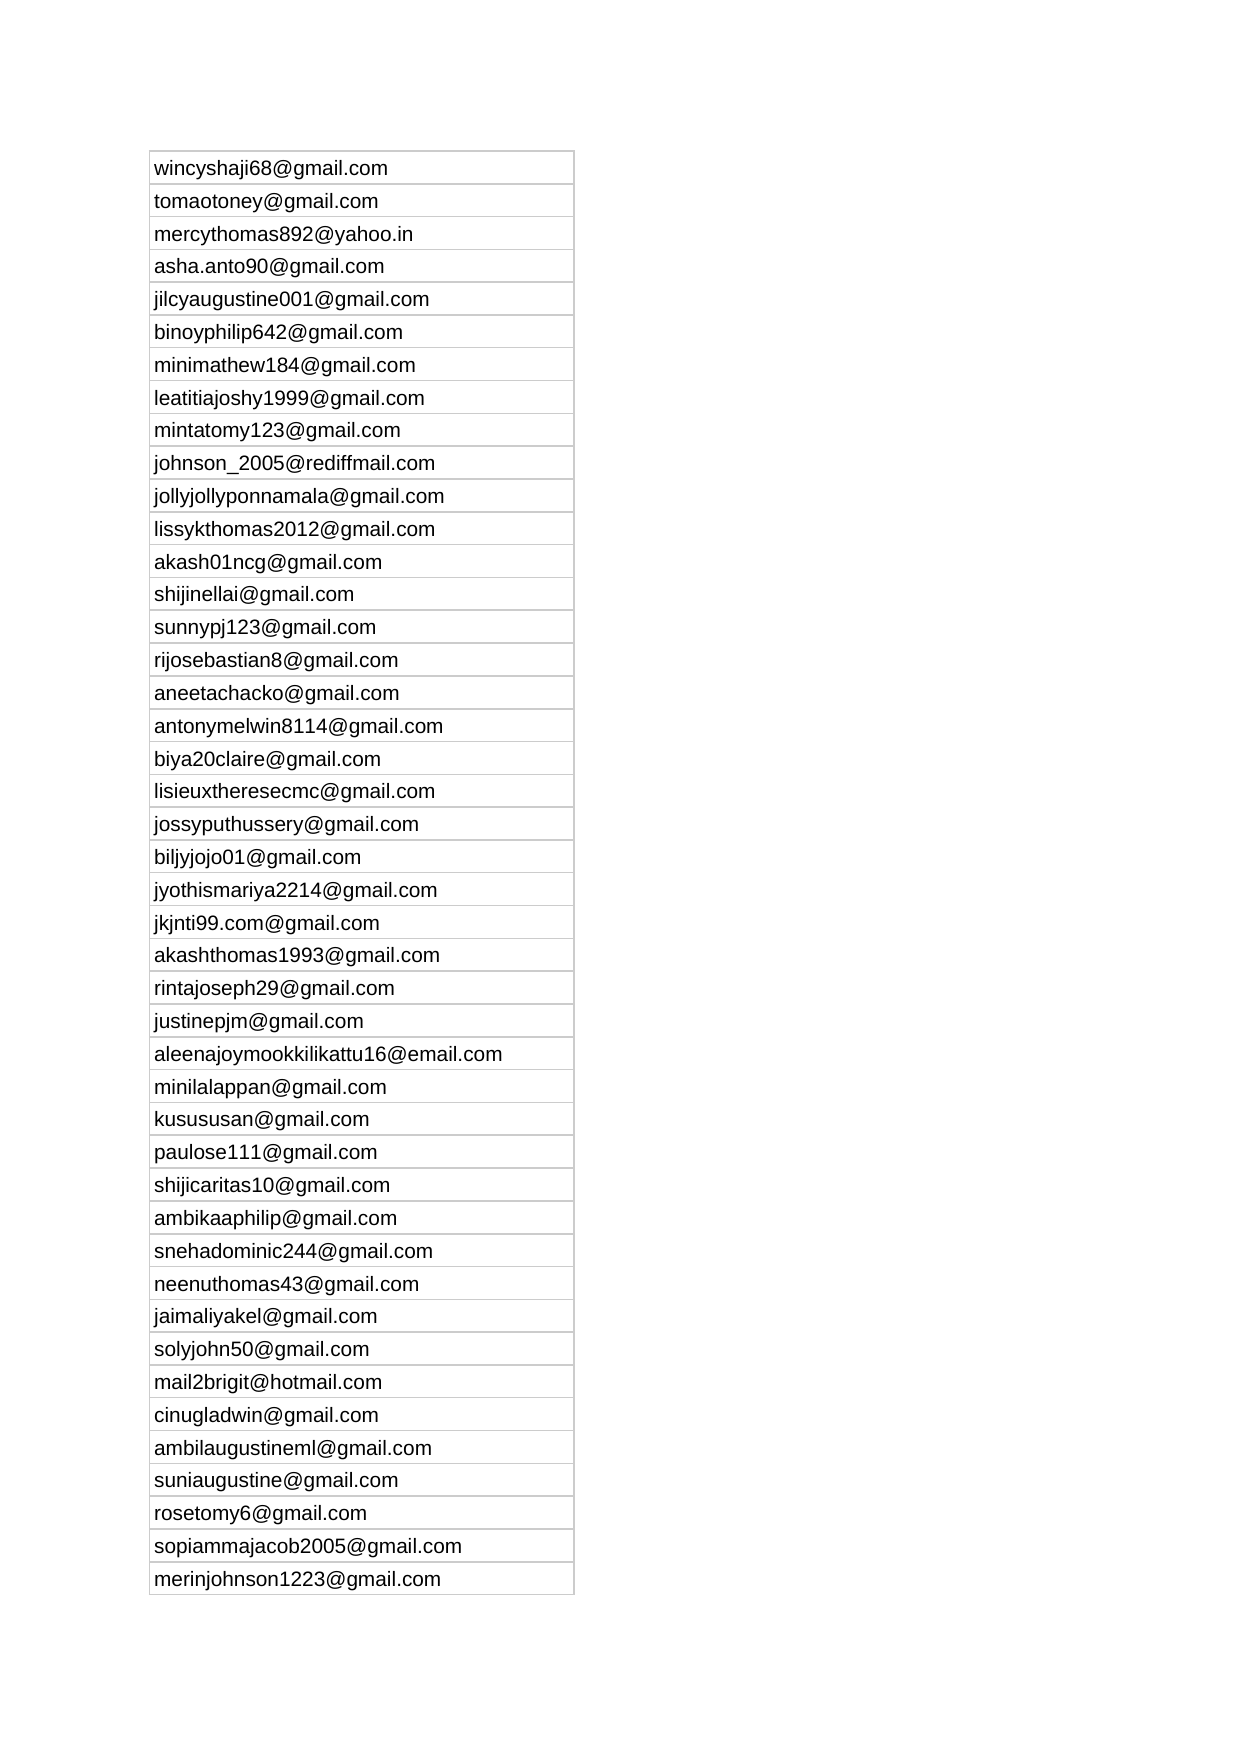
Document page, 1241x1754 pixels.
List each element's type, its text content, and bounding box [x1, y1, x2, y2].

table_cell shijinellai@gmail.com [150, 578, 573, 609]
table_cell kusususan@gmail.com [150, 1103, 573, 1134]
table_cell neenuthomas43@gmail.com [150, 1267, 573, 1298]
table_cell johnson_2005@rediffmail.com [150, 447, 573, 478]
table_cell akashthomas1993@gmail.com [150, 939, 573, 970]
table_cell lissykthomas2012@gmail.com [150, 513, 573, 544]
table_cell leatitiajoshy1999@gmail.com [150, 381, 573, 412]
table_cell antonymelwin8114@gmail.com [150, 710, 573, 741]
table_cell rijosebastian8@gmail.com [150, 644, 573, 675]
table_cell rintajoseph29@gmail.com [150, 972, 573, 1003]
table_cell solyjohn50@gmail.com [150, 1333, 573, 1364]
table_cell wincyshaji68@gmail.com [150, 152, 573, 183]
table_cell ambilaugustineml@gmail.com [150, 1431, 573, 1462]
table_cell aleenajoymookkilikattu16@email.com [150, 1038, 573, 1069]
table_cell akash01ncg@gmail.com [150, 545, 573, 577]
table_cell jollyjollyponnamala@gmail.com [150, 480, 573, 511]
table_cell shijicaritas10@gmail.com [150, 1169, 573, 1200]
table_cell jaimaliyakel@gmail.com [150, 1300, 573, 1331]
table_cell biya20claire@gmail.com [150, 742, 573, 773]
table_cell asha.anto90@gmail.com [150, 250, 573, 281]
table_cell ambikaaphilip@gmail.com [150, 1202, 573, 1233]
table_cell paulose111@gmail.com [150, 1136, 573, 1167]
table_cell merinjohnson1223@gmail.com [150, 1563, 573, 1594]
table_cell binoyphilip642@gmail.com [150, 316, 573, 347]
table_cell cinugladwin@gmail.com [150, 1398, 573, 1430]
table_cell jkjnti99.com@gmail.com [150, 906, 573, 937]
table_cell rosetomy6@gmail.com [150, 1497, 573, 1528]
table_cell mintatomy123@gmail.com [150, 414, 573, 445]
table_cell sunnypj123@gmail.com [150, 611, 573, 642]
table_cell snehadominic244@gmail.com [150, 1235, 573, 1266]
table_cell jilcyaugustine001@gmail.com [150, 283, 573, 314]
table_cell justinepjm@gmail.com [150, 1005, 573, 1036]
table_cell mail2brigit@hotmail.com [150, 1366, 573, 1397]
table_cell aneetachacko@gmail.com [150, 677, 573, 708]
table_cell minimathew184@gmail.com [150, 348, 573, 380]
table_cell tomaotoney@gmail.com [150, 185, 573, 216]
table_cell minilalappan@gmail.com [150, 1070, 573, 1102]
table_cell biljyjojo01@gmail.com [150, 841, 573, 872]
table_cell suniaugustine@gmail.com [150, 1464, 573, 1495]
table_cell lisieuxtheresecmc@gmail.com [150, 775, 573, 806]
table_cell sopiammajacob2005@gmail.com [150, 1530, 573, 1561]
table_cell mercythomas892@yahoo.in [150, 217, 573, 248]
table_cell jyothismariya2214@gmail.com [150, 873, 573, 905]
table_cell jossyputhussery@gmail.com [150, 808, 573, 839]
